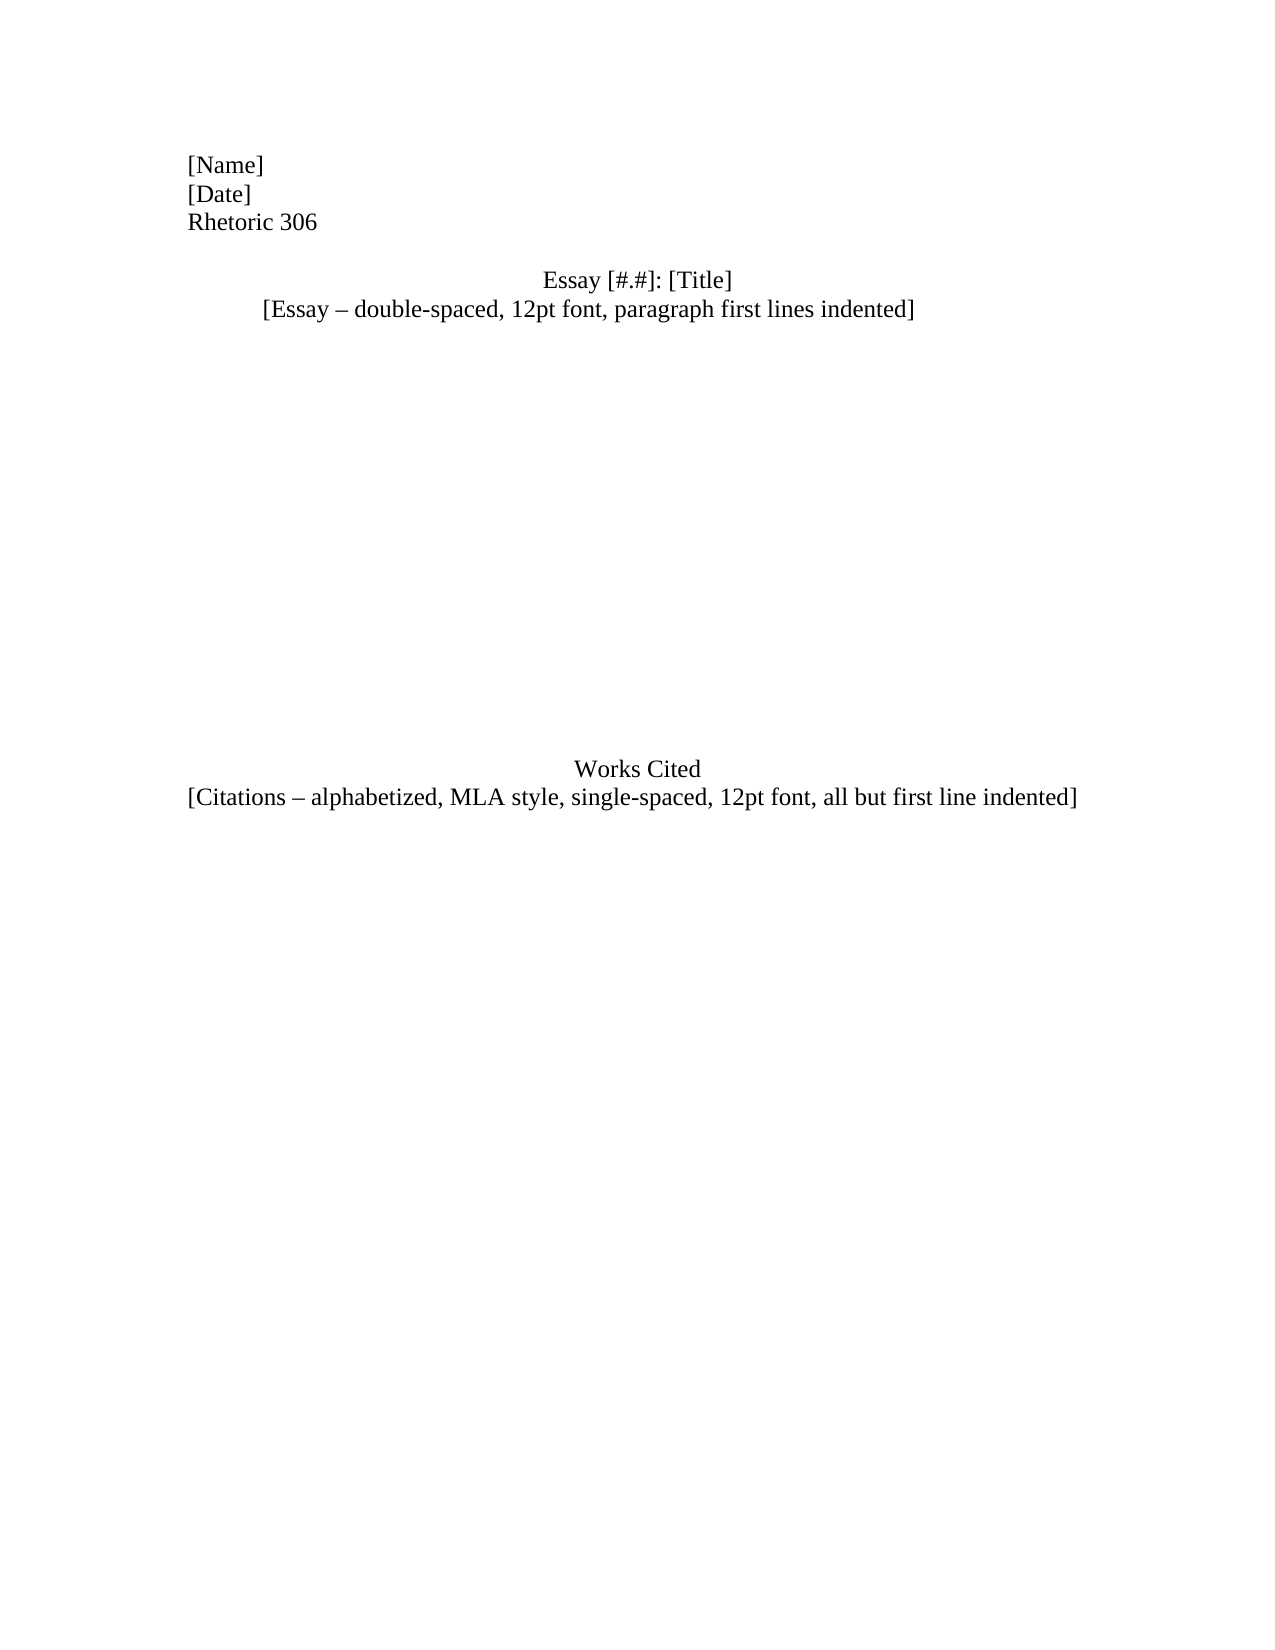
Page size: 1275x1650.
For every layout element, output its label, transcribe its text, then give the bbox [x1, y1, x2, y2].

text [Date] [187, 179, 1087, 207]
text [Citations – alphabetized, MLA style, single-spaced, 12pt font, all but first line indented] [187, 782, 1087, 811]
text [Essay – double-spaced, 12pt font, paragraph first lines indented] [187, 294, 1087, 322]
text Essay [#.#]: [Title] [187, 265, 1087, 294]
text Works Cited [187, 754, 1087, 782]
text [Name] [187, 150, 1087, 179]
text Rhetoric 306 [187, 207, 1087, 236]
